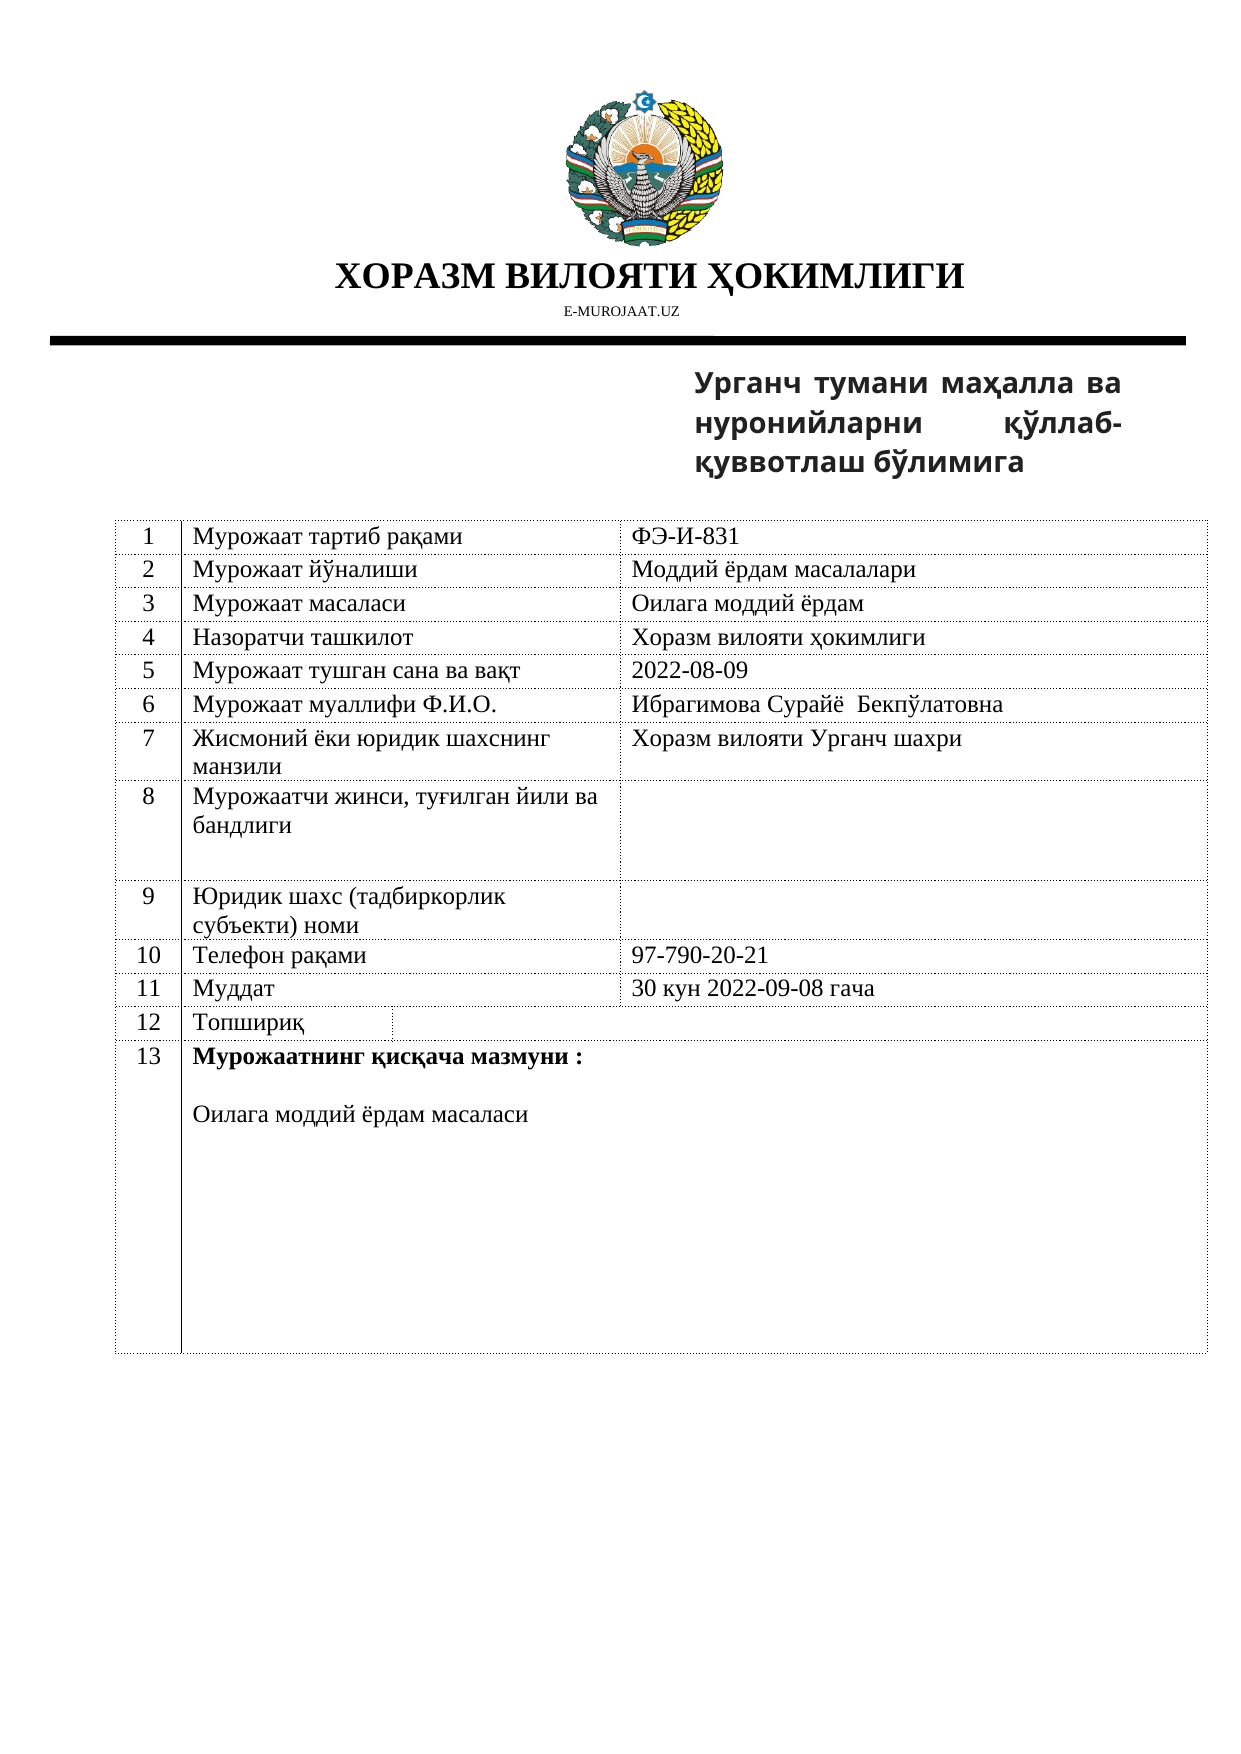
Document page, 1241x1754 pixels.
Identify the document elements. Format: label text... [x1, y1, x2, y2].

table_cell 13 [115, 1040, 181, 1352]
table_cell Ибрагимова Сурайё Бекпўлатовна [620, 688, 1208, 722]
table_cell 4 [115, 621, 181, 654]
table_cell 7 [115, 722, 181, 780]
table_cell Топшириқ [182, 1006, 392, 1040]
table_cell 10 [115, 939, 181, 972]
table_cell Мурожаат масаласи [182, 587, 620, 621]
text Урганч тумани маҳалла ва нуронийларни қўллаб-қуввотлаш бўлимига [694, 362, 1122, 481]
table_cell Хоразм вилояти Урганч шахри [620, 722, 1208, 780]
table_cell 5 [115, 654, 181, 688]
table_cell Моддий ёрдам масалалари [620, 554, 1208, 587]
table_cell Мурожаат тушган сана ва вақт [182, 654, 620, 688]
table_cell Мурожаатчи жинси, туғилган йили ва бандлиги [182, 780, 620, 880]
table_cell [392, 1006, 1208, 1040]
picture [562, 88, 725, 248]
table_cell Мурожаат муаллифи Ф.И.О. [182, 688, 620, 722]
table_header 1 [115, 520, 181, 553]
table_cell Оилага моддий ёрдам [620, 587, 1208, 621]
table_header ФЭ-И-831 [620, 520, 1208, 553]
table_cell Муддат [182, 973, 620, 1006]
table_cell Назоратчи ташкилот [182, 621, 620, 654]
table_header Мурожаат тартиб рақами [182, 520, 620, 553]
table_cell 2022-08-09 [620, 654, 1208, 688]
table_cell [620, 780, 1208, 880]
table_cell 30 кун 2022-09-08 гача [620, 973, 1208, 1006]
table_cell 6 [115, 688, 181, 722]
table_cell Мурожаат йўналиши [182, 554, 620, 587]
table_cell [620, 880, 1208, 939]
table_cell 97-790-20-21 [620, 939, 1208, 972]
table_cell 2 [115, 554, 181, 587]
table_cell Юридик шахс (тадбиркорлик субъекти) номи [182, 880, 620, 939]
table_cell Жисмоний ёки юридик шахснинг манзили [182, 722, 620, 780]
table_cell Хоразм вилояти ҳокимлиги [620, 621, 1208, 654]
table_cell Телефон рақами [182, 939, 620, 972]
text ХОРАЗМ ВИЛОЯТИ ҲОКИМЛИГИ [177, 89, 1122, 297]
table_cell 3 [115, 587, 181, 621]
table_cell 12 [115, 1006, 181, 1040]
table_cell Мурожаатнинг қисқача мазмуни : Оилага моддий ёрдам масаласи [182, 1040, 1208, 1352]
table_cell 9 [115, 880, 181, 939]
table_cell 11 [115, 973, 181, 1006]
text E-MUROJAAT.UZ [121, 303, 1122, 320]
table_cell 8 [115, 780, 181, 880]
